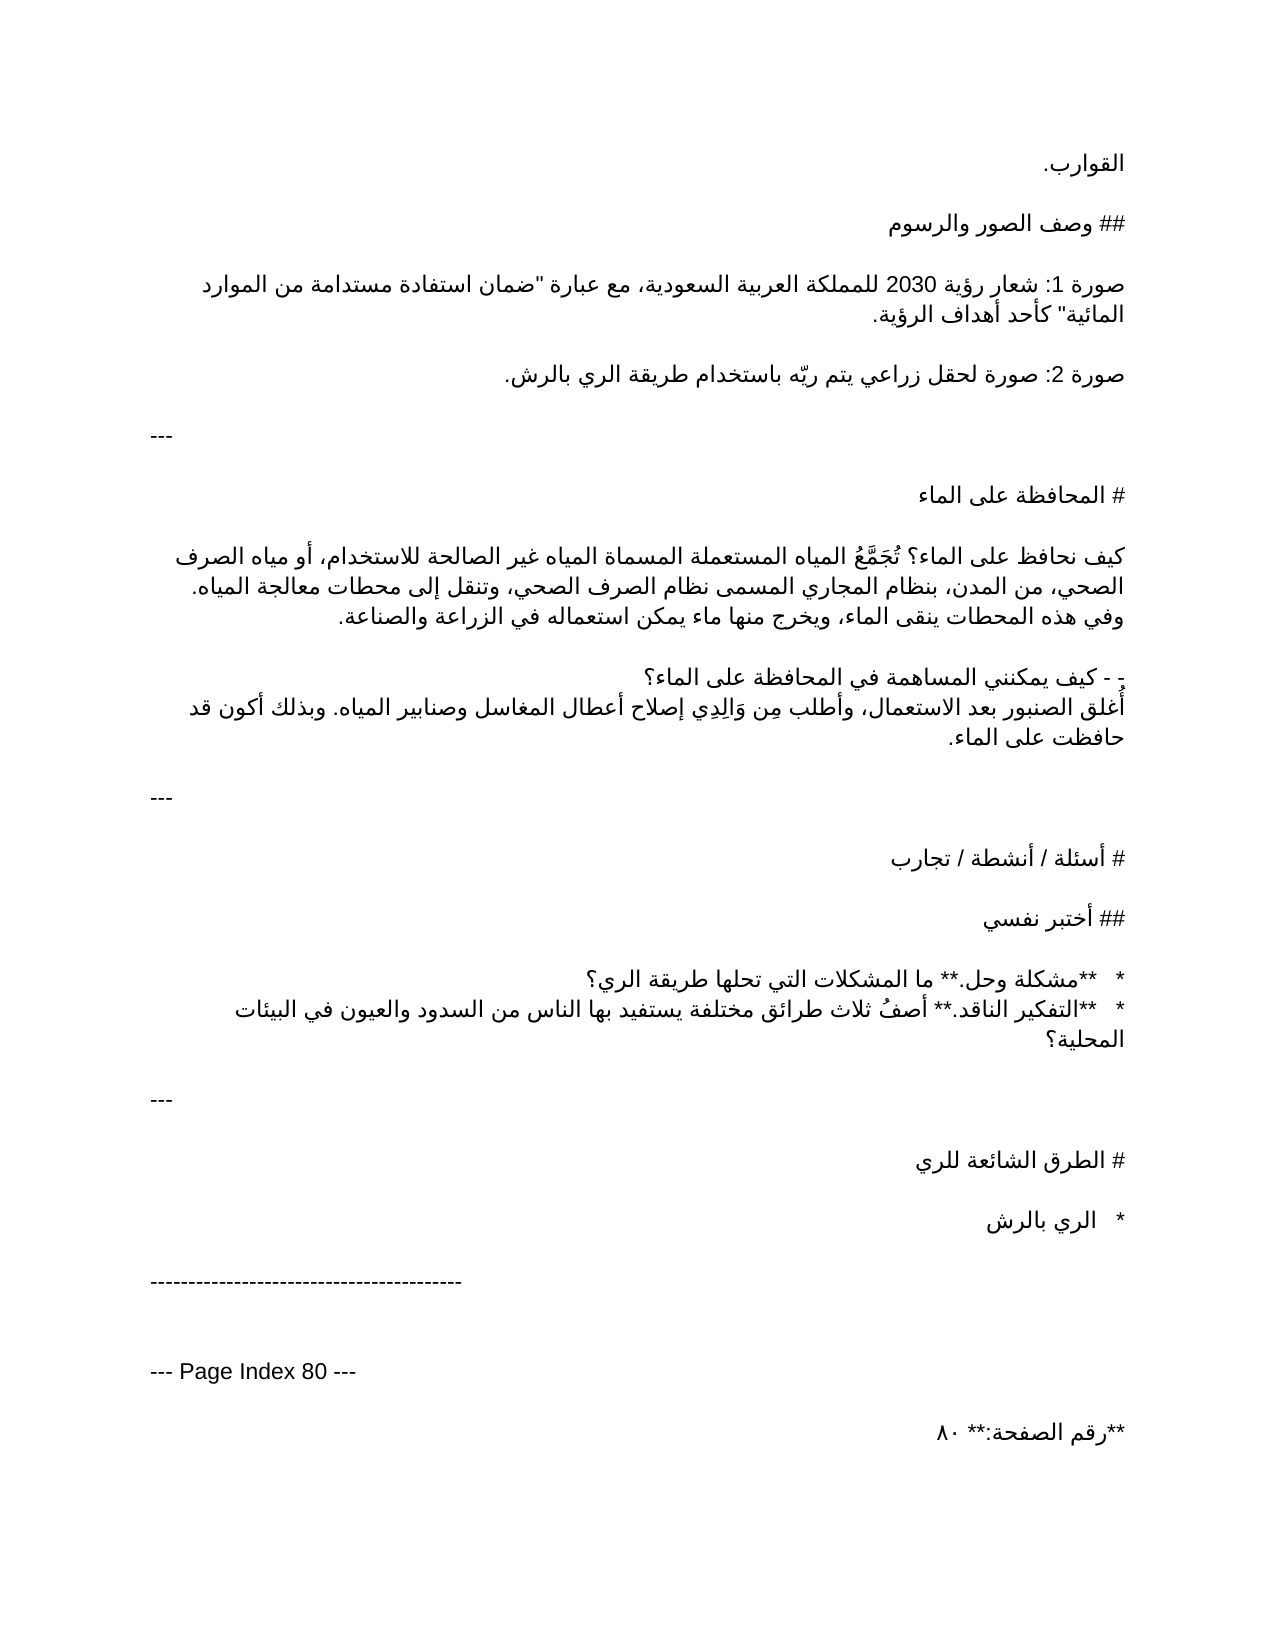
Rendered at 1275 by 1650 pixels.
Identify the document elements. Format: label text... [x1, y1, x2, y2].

text --- Page Index 80 --- [150, 1358, 1125, 1385]
text كيف نحافظ على الماء؟ تُجَمَّعُ المياه المستعملة المسماة المياه غير الصالحة للاستخدام، أو مياه الصرف الصحي، من المدن، بنظام المجاري المسمى نظام الصرف الصحي، وتنقل إلى محطات معالجة المياه. وفي هذه المحطات ينقى الماء، ويخرج منها ماء يمكن استعماله في الزراعة والصناعة. [150, 543, 1125, 629]
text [150, 150, 1125, 176]
text أُغلق الصنبور بعد الاستعمال، وأطلب مِن وَالِدِي إصلاح أعطال المغاسل وصنابير المياه. وبذلك أكون قد حافظت على الماء. [150, 694, 1125, 750]
text * **التفكير الناقد.** أصفُ ثلاث طرائق مختلفة يستفيد بها الناس من السدود والعيون في البيئات المحلية؟ [150, 996, 1125, 1052]
text * الري بالرش [150, 1207, 1125, 1234]
text --- [150, 1086, 1125, 1113]
text صورة 2: صورة لحقل زراعي يتم ريّه باستخدام طريقة الري بالرش. [150, 361, 1125, 388]
text **رقم الصفحة:** ٨٠ [150, 1419, 1125, 1445]
text --- [150, 422, 1125, 448]
text صورة 1: شعار رؤية 2030 للمملكة العربية السعودية، مع عبارة "ضمان استفادة مستدامة من الموارد المائية" كأحد أهداف الرؤية. [150, 271, 1125, 327]
text ## أختبر نفسي [150, 905, 1125, 932]
text # المحافظة على الماء [150, 482, 1125, 509]
text ## وصف الصور والرسوم [150, 210, 1125, 237]
text # الطرق الشائعة للري [150, 1147, 1125, 1173]
text - - كيف يمكنني المساهمة في المحافظة على الماء؟ [150, 663, 1125, 690]
text ----------------------------------------- [150, 1268, 1125, 1294]
text * **مشكلة وحل.** ما المشكلات التي تحلها طريقة الري؟ [150, 966, 1125, 992]
text --- [150, 784, 1125, 811]
text # أسئلة / أنشطة / تجارب [150, 845, 1125, 871]
